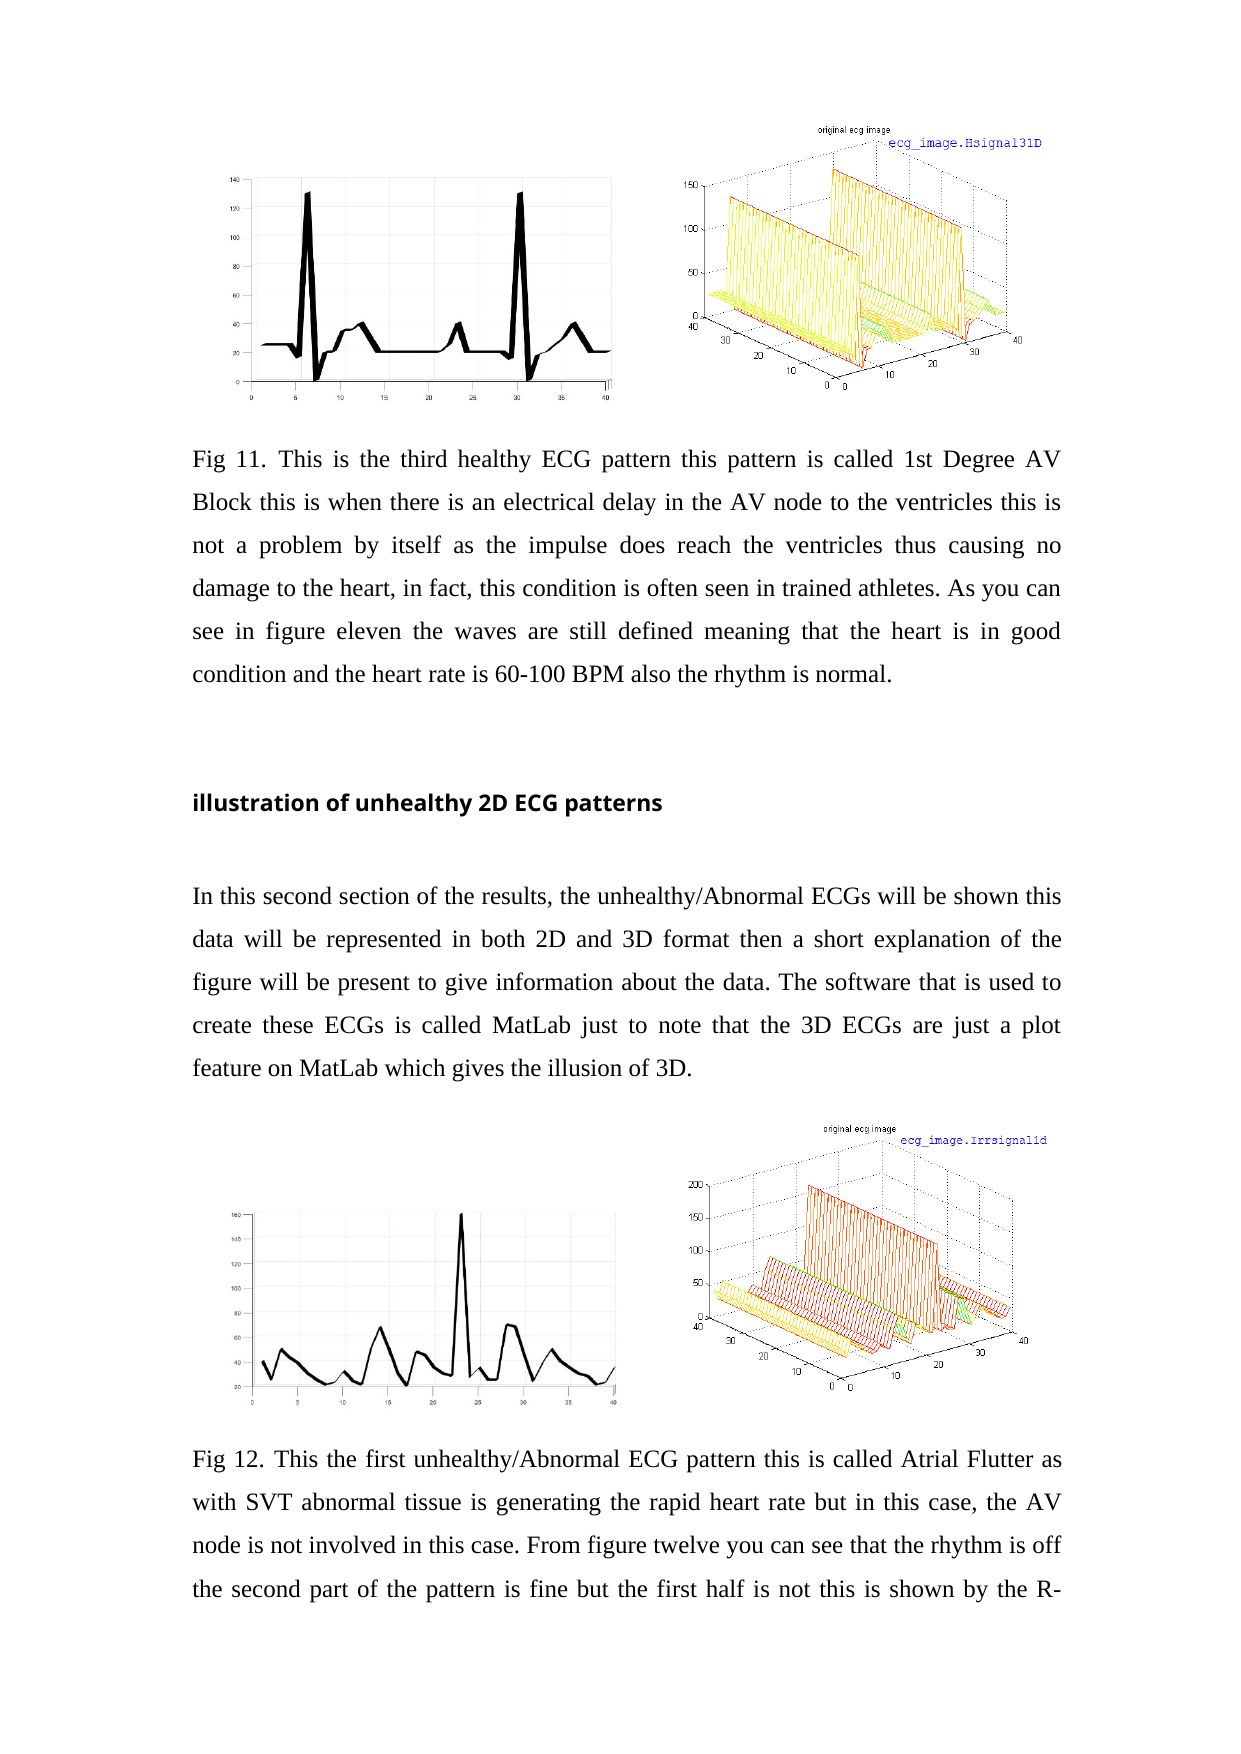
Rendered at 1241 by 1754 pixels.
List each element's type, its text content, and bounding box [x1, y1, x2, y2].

text In this second section of the results, the unhealthy/Abnormal ECGs will be shown this data will be represented in both 2D and 3D format then a short explanation of the figure will be present to give information about the data. The software that is used to create these ECGs is called MatLab just to note that the 3D ECGs are just a plot feature on MatLab which gives the illusion of 3D. [192, 881, 1063, 1082]
picture [192, 118, 1044, 409]
text Fig 11. This is the third healthy ECG pattern this pattern is called 1st Degree AV Block this is when there is an electrical delay in the AV node to the ventricles this is not a problem by itself as the impulse does reach the ventricles thus causing no damage to the heart, in fact, this condition is often seen in trained athletes. As you can see in figure eleven the waves are still defined meaning that the heart is in good condition and the heart rate is 60-100 BPM also the rhythm is normal. [192, 444, 1063, 688]
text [192, 1444, 1063, 1602]
subtitle illustration of unhealthy 2D ECG patterns [192, 787, 1063, 865]
picture [192, 1117, 1050, 1410]
